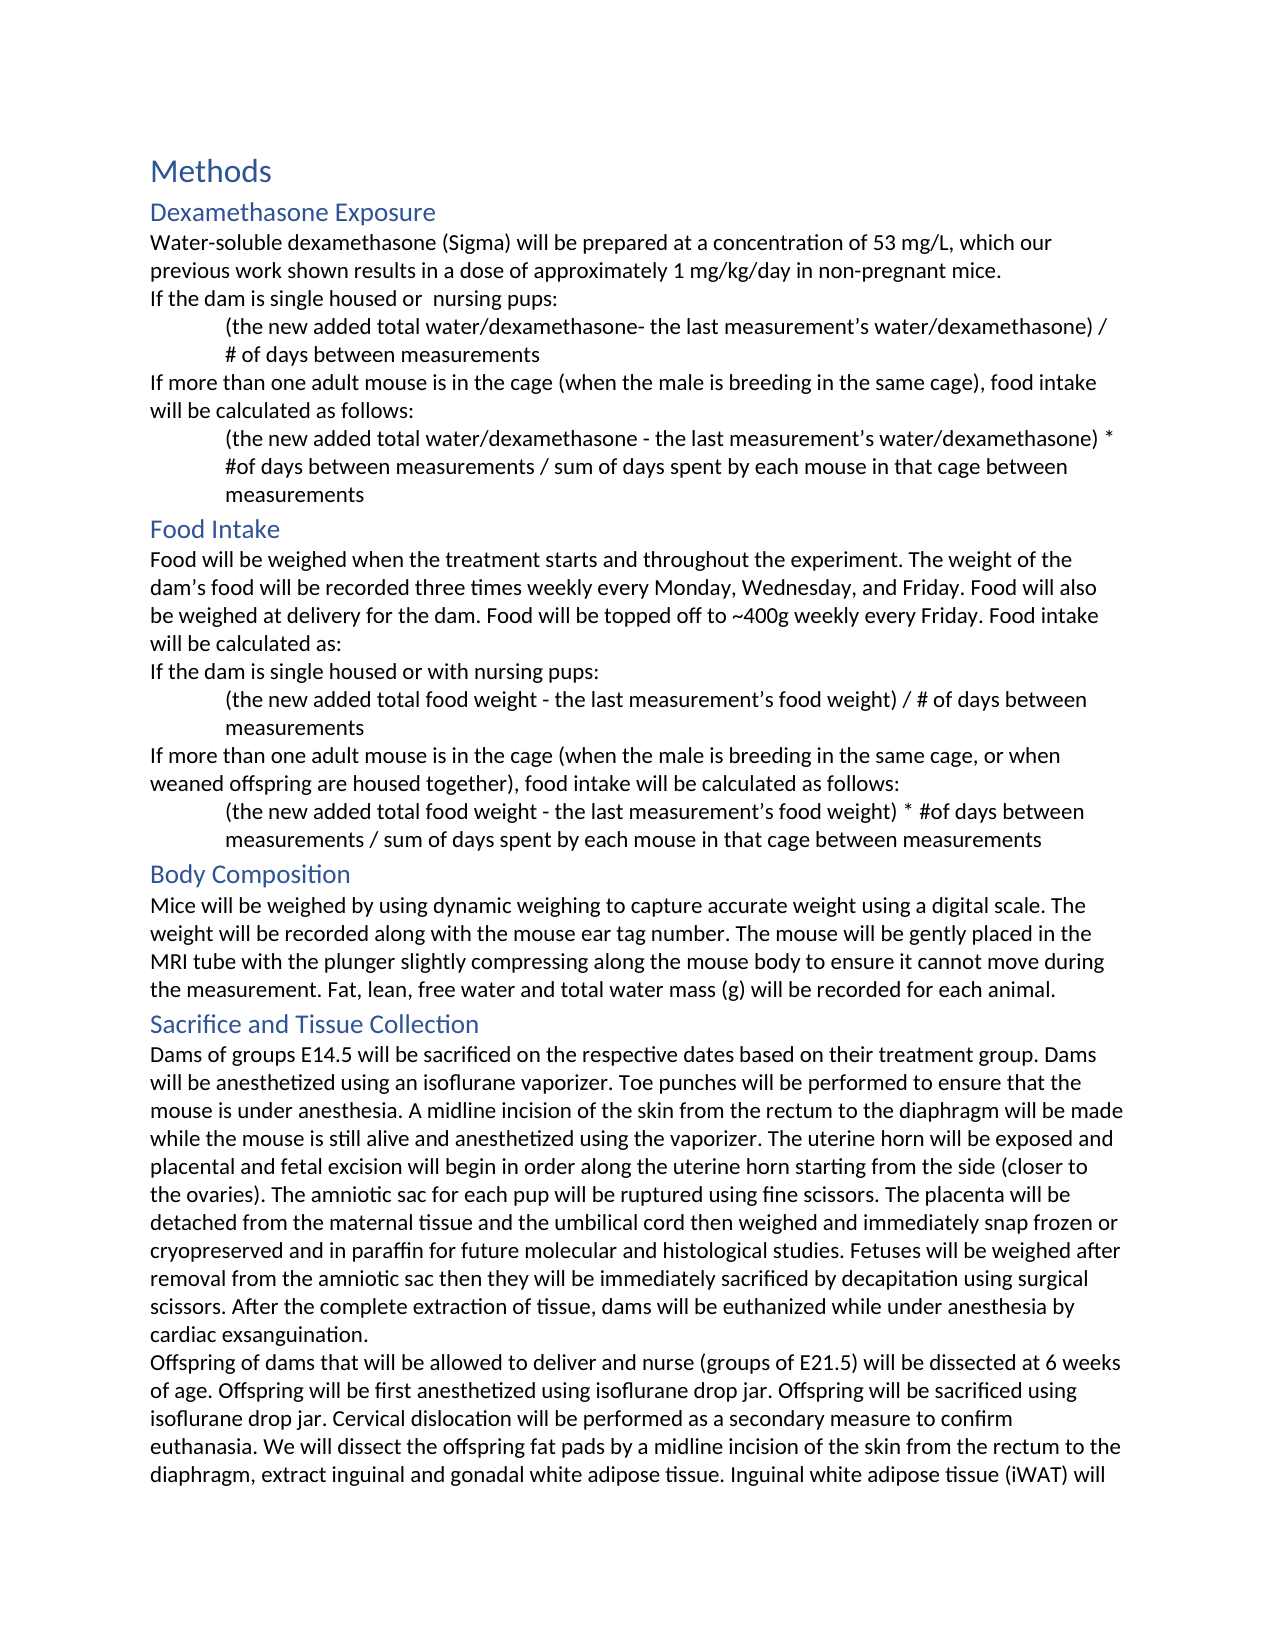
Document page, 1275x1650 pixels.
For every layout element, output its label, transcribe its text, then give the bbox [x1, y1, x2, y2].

subtitle Sacrifice and Tissue Collection [150, 1007, 1125, 1040]
text If the dam is single housed or nursing pups: [150, 284, 1125, 312]
subtitle Methods [150, 150, 1125, 191]
text If more than one adult mouse is in the cage (when the male is breeding in the same cage), food intake will be calculated as follows: [150, 368, 1125, 424]
text (the new added total water/dexamethasone - the last measurement’s water/dexamethasone) * #of days between measurements / sum of days spent by each mouse in that cage between measurements [225, 424, 1125, 508]
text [150, 1348, 1125, 1488]
text If more than one adult mouse is in the cage (when the male is breeding in the same cage, or when weaned offspring are housed together), food intake will be calculated as follows: [150, 741, 1125, 797]
text Water-soluble dexamethasone (Sigma) will be prepared at a concentration of 53 mg/L, which our previous work shown results in a dose of approximately 1 mg/kg/day in non-pregnant mice. [150, 228, 1125, 284]
text Mice will be weighed by using dynamic weighing to capture accurate weight using a digital scale. The weight will be recorded along with the mouse ear tag number. The mouse will be gently placed in the MRI tube with the plunger slightly compressing along the mouse body to ensure it cannot move during the measurement. Fat, lean, free water and total water mass (g) will be recorded for each animal. [150, 891, 1125, 1003]
text Dams of groups E14.5 will be sacrificed on the respective dates based on their treatment group. Dams will be anesthetized using an isoflurane vaporizer. Toe punches will be performed to ensure that the mouse is under anesthesia. A midline incision of the skin from the rectum to the diaphragm will be made while the mouse is still alive and anesthetized using the vaporizer. The uterine horn will be exposed and placental and fetal excision will begin in order along the uterine horn starting from the side (closer to the ovaries). The amniotic sac for each pup will be ruptured using fine scissors. The placenta will be detached from the maternal tissue and the umbilical cord then weighed and immediately snap frozen or cryopreserved and in paraffin for future molecular and histological studies. Fetuses will be weighed after removal from the amniotic sac then they will be immediately sacrificed by decapitation using surgical scissors. After the complete extraction of tissue, dams will be euthanized while under anesthesia by cardiac exsanguination. [150, 1040, 1125, 1348]
subtitle Food Intake [150, 512, 1125, 545]
subtitle Dexamethasone Exposure [150, 195, 1125, 228]
text (the new added total food weight - the last measurement’s food weight) * #of days between measurements / sum of days spent by each mouse in that cage between measurements [225, 797, 1125, 853]
text (the new added total water/dexamethasone- the last measurement’s water/dexamethasone) / # of days between measurements [225, 312, 1125, 368]
text If the dam is single housed or with nursing pups: [150, 657, 1125, 685]
text (the new added total food weight - the last measurement’s food weight) / # of days between measurements [225, 685, 1125, 741]
subtitle Body Composition [150, 858, 1125, 891]
text Food will be weighed when the treatment starts and throughout the experiment. The weight of the dam’s food will be recorded three times weekly every Monday, Wednesday, and Friday. Food will also be weighed at delivery for the dam. Food will be topped off to ~400g weekly every Friday. Food intake will be calculated as: [150, 545, 1125, 657]
